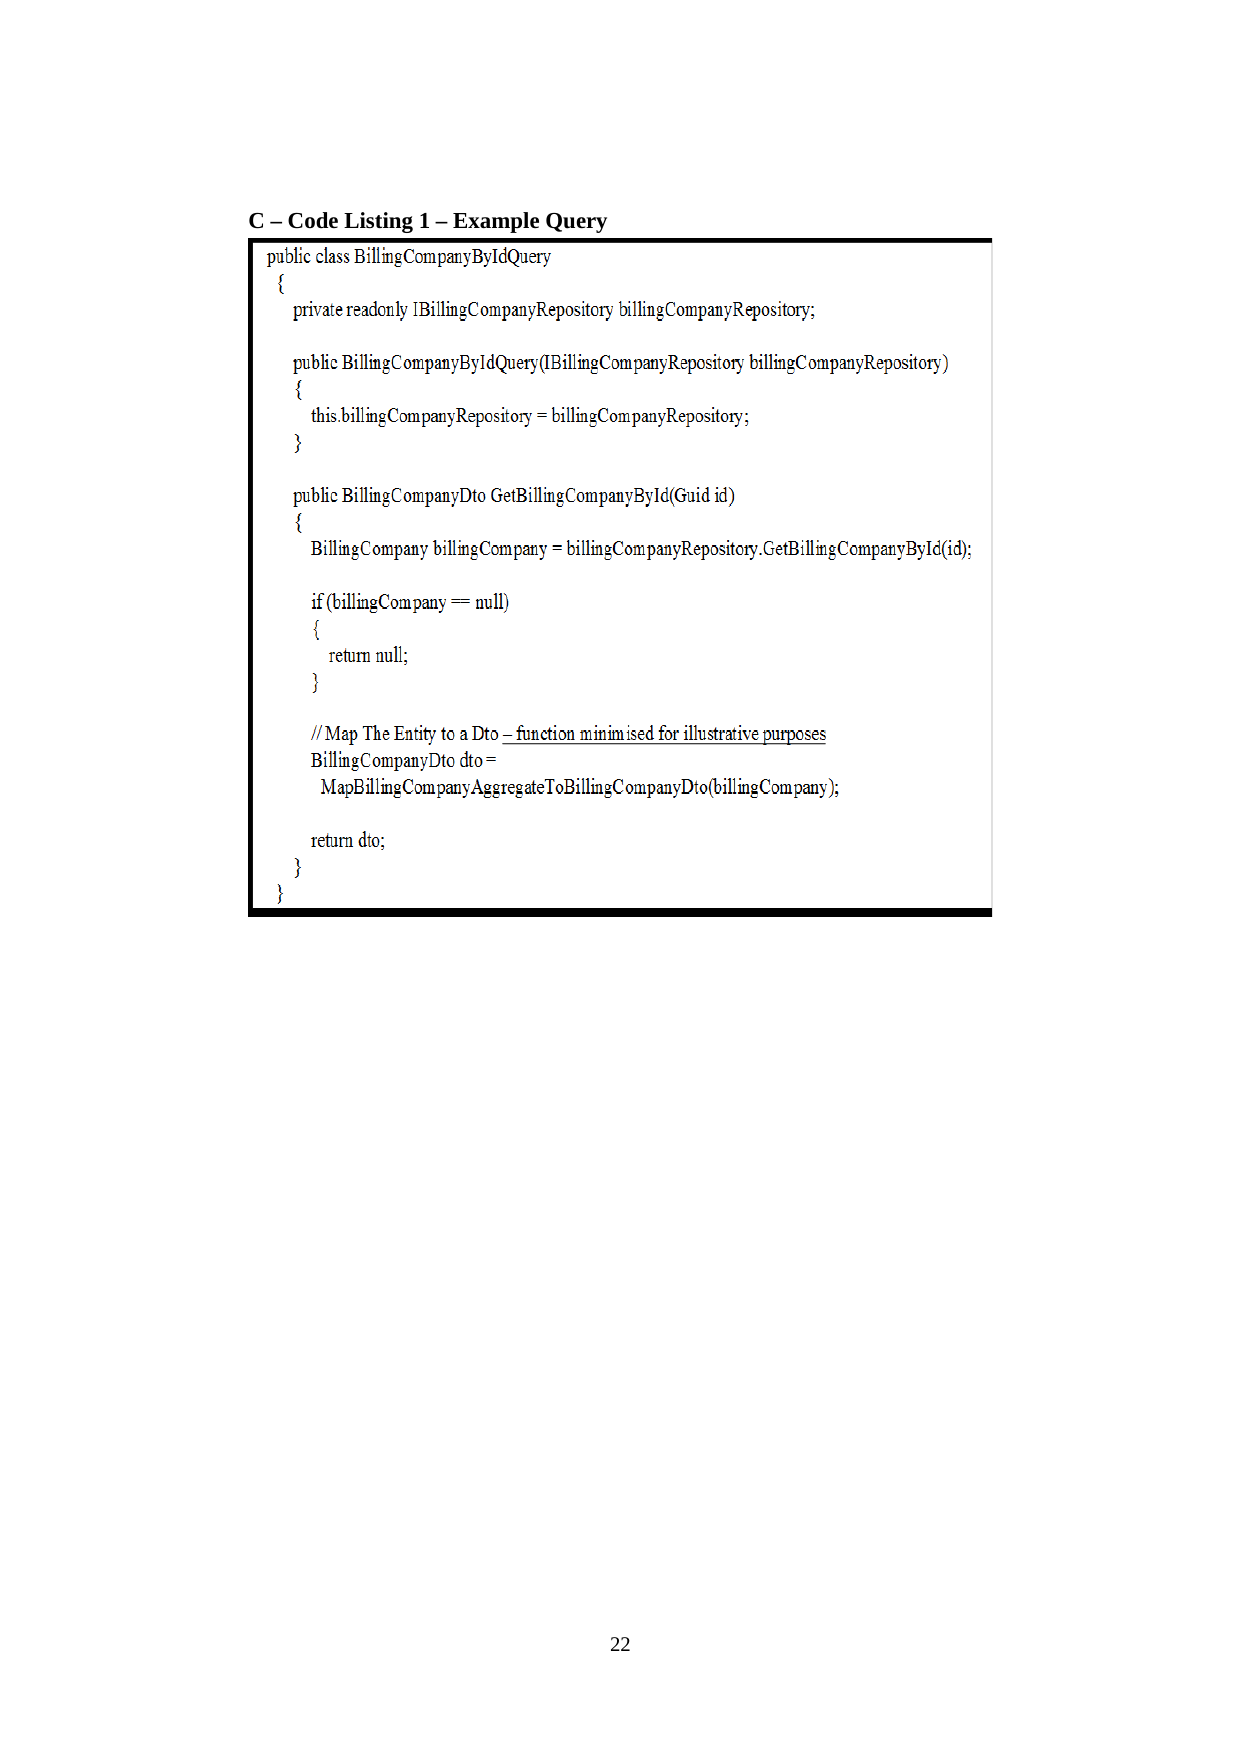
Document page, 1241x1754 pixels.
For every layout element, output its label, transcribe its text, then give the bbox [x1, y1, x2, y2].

subtitle C – Code Listing 1 – Example Query [248, 207, 992, 233]
picture [248, 238, 993, 917]
